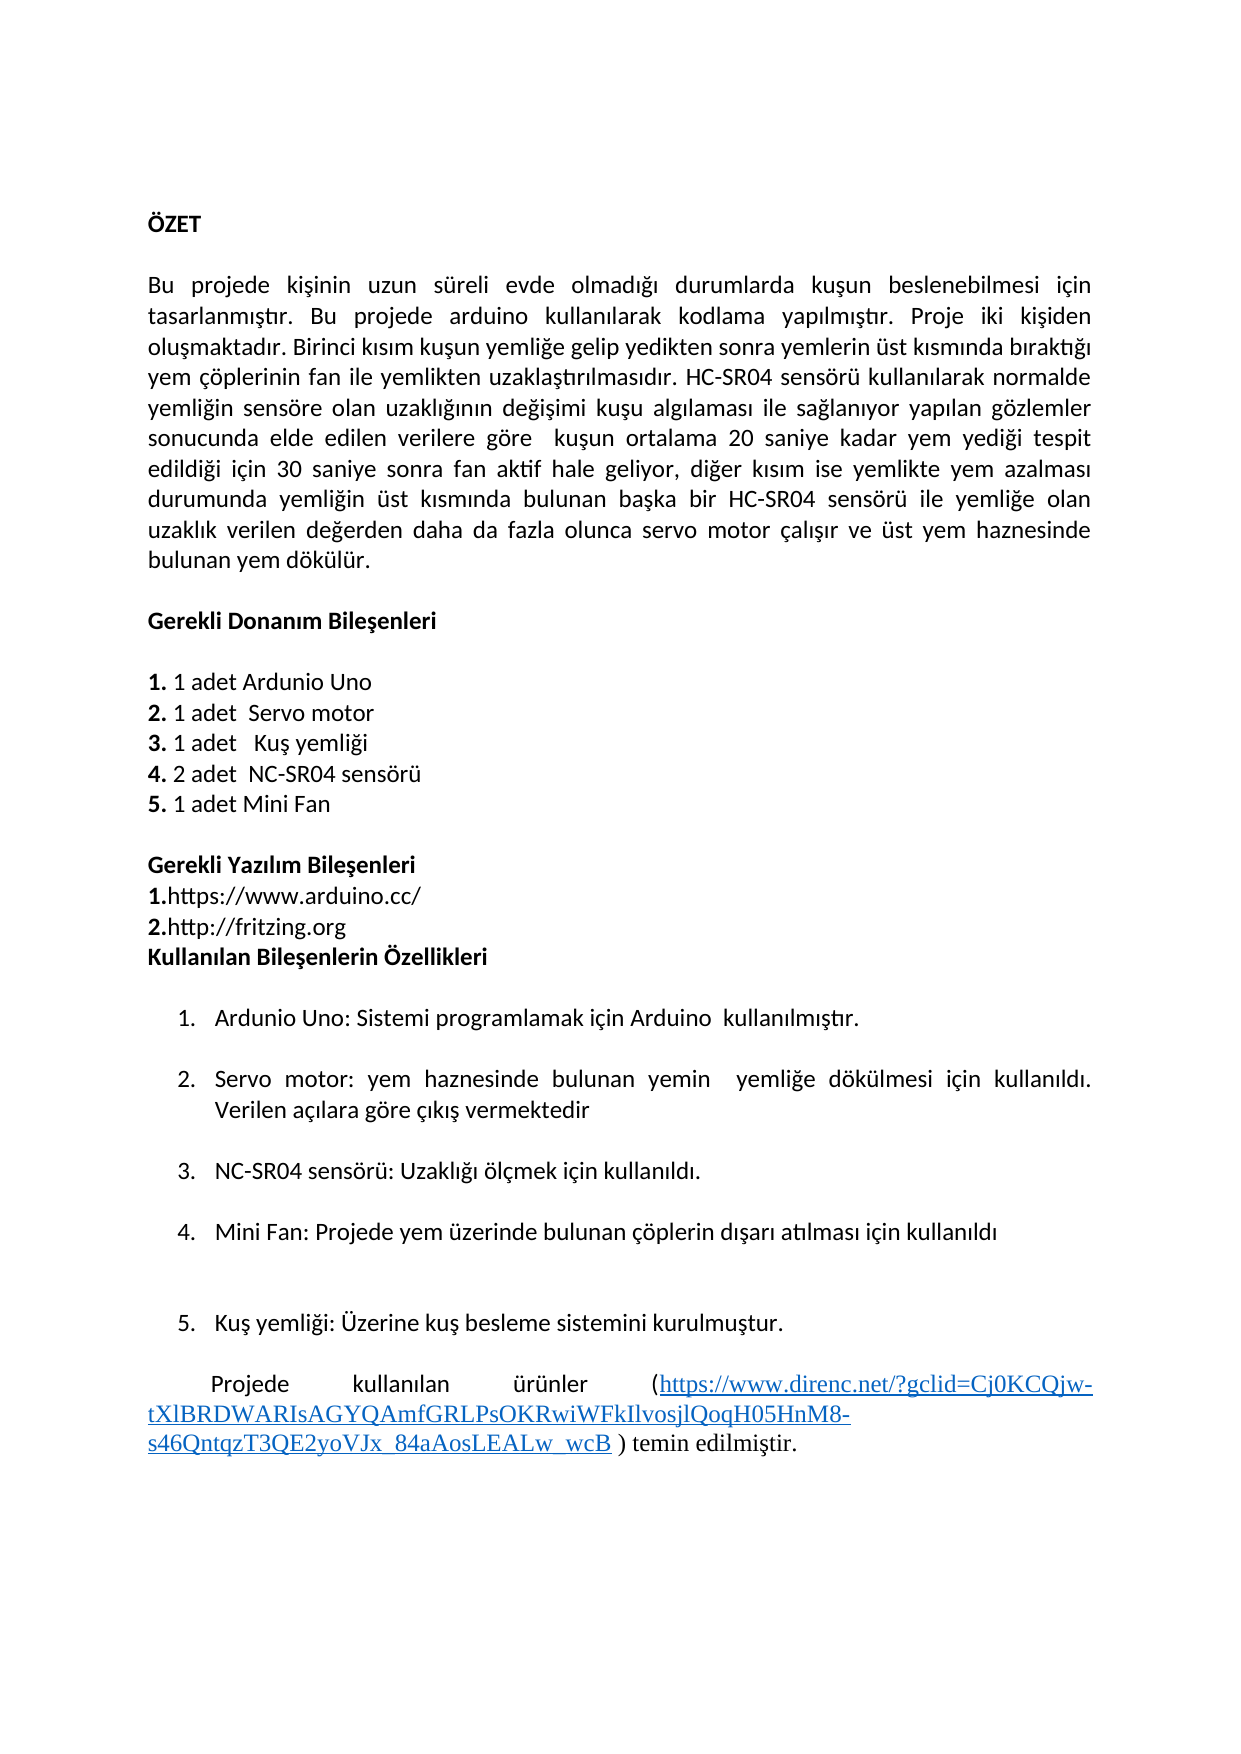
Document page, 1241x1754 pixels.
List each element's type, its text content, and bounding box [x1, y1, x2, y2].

text 4. 2 adet NC-SR04 sensörü [148, 758, 1093, 788]
list Servo motor: yem haznesinde bulunan yemin yemliğe dökülmesi için kullanıldı. Verilen açılara göre çıkış vermektedir [177, 1063, 1093, 1124]
text Projede kullanılan ürünler (https://www.direnc.net/?gclid=Cj0KCQjw-tXlBRDWARIsAGYQAmfGRLPsOKRwiWFkIlvosjlQoqH05HnM8-s46QntqzT3QE2yoVJx_84aAosLEALw_wcB ) temin edilmiştir. [148, 1368, 1093, 1456]
list Kuş yemliği: Üzerine kuş besleme sistemini kurulmuştur. [177, 1307, 1093, 1338]
text Bu projede kişinin uzun süreli evde olmadığı durumlarda kuşun beslenebilmesi için tasarlanmıştır. Bu projede arduino kullanılarak kodlama yapılmıştır. Proje iki kişiden oluşmaktadır. Birinci kısım kuşun yemliğe gelip yedikten sonra yemlerin üst kısmında bıraktığı yem çöplerinin fan ile yemlikten uzaklaştırılmasıdır. HC-SR04 sensörü kullanılarak normalde yemliğin sensöre olan uzaklığının değişimi kuşu algılaması ile sağlanıyor yapılan gözlemler sonucunda elde edilen verilere göre kuşun ortalama 20 saniye kadar yem yediği tespit edildiği için 30 saniye sonra fan aktif hale geliyor, diğer kısım ise yemlikte yem azalması durumunda yemliğin üst kısmında bulunan başka bir HC-SR04 sensörü ile yemliğe olan uzaklık verilen değerden daha da fazla olunca servo motor çalışır ve üst yem haznesinde bulunan yem dökülür. [148, 270, 1093, 575]
text 2. 1 adet Servo motor [148, 697, 1093, 727]
list Mini Fan: Projede yem üzerinde bulunan çöplerin dışarı atılması için kullanıldı [177, 1216, 1093, 1246]
text 3. 1 adet Kuş yemliği [148, 727, 1093, 758]
text Kullanılan Bileşenlerin Özellikleri [148, 941, 1093, 972]
text 5. 1 adet Mini Fan [148, 788, 1093, 819]
list Ardunio Uno: Sistemi programlamak için Arduino kullanılmıştır. [177, 1002, 1093, 1033]
text ÖZET [148, 209, 1093, 239]
text 1.https://www.arduino.cc/ [148, 880, 1093, 911]
text Gerekli Yazılım Bileşenleri [148, 849, 1093, 880]
list NC-SR04 sensörü: Uzaklığı ölçmek için kullanıldı. [177, 1155, 1093, 1185]
text 1. 1 adet Ardunio Uno [148, 666, 1093, 697]
text Gerekli Donanım Bileşenleri [148, 605, 1093, 636]
text 2.http://fritzing.org [148, 911, 1093, 941]
